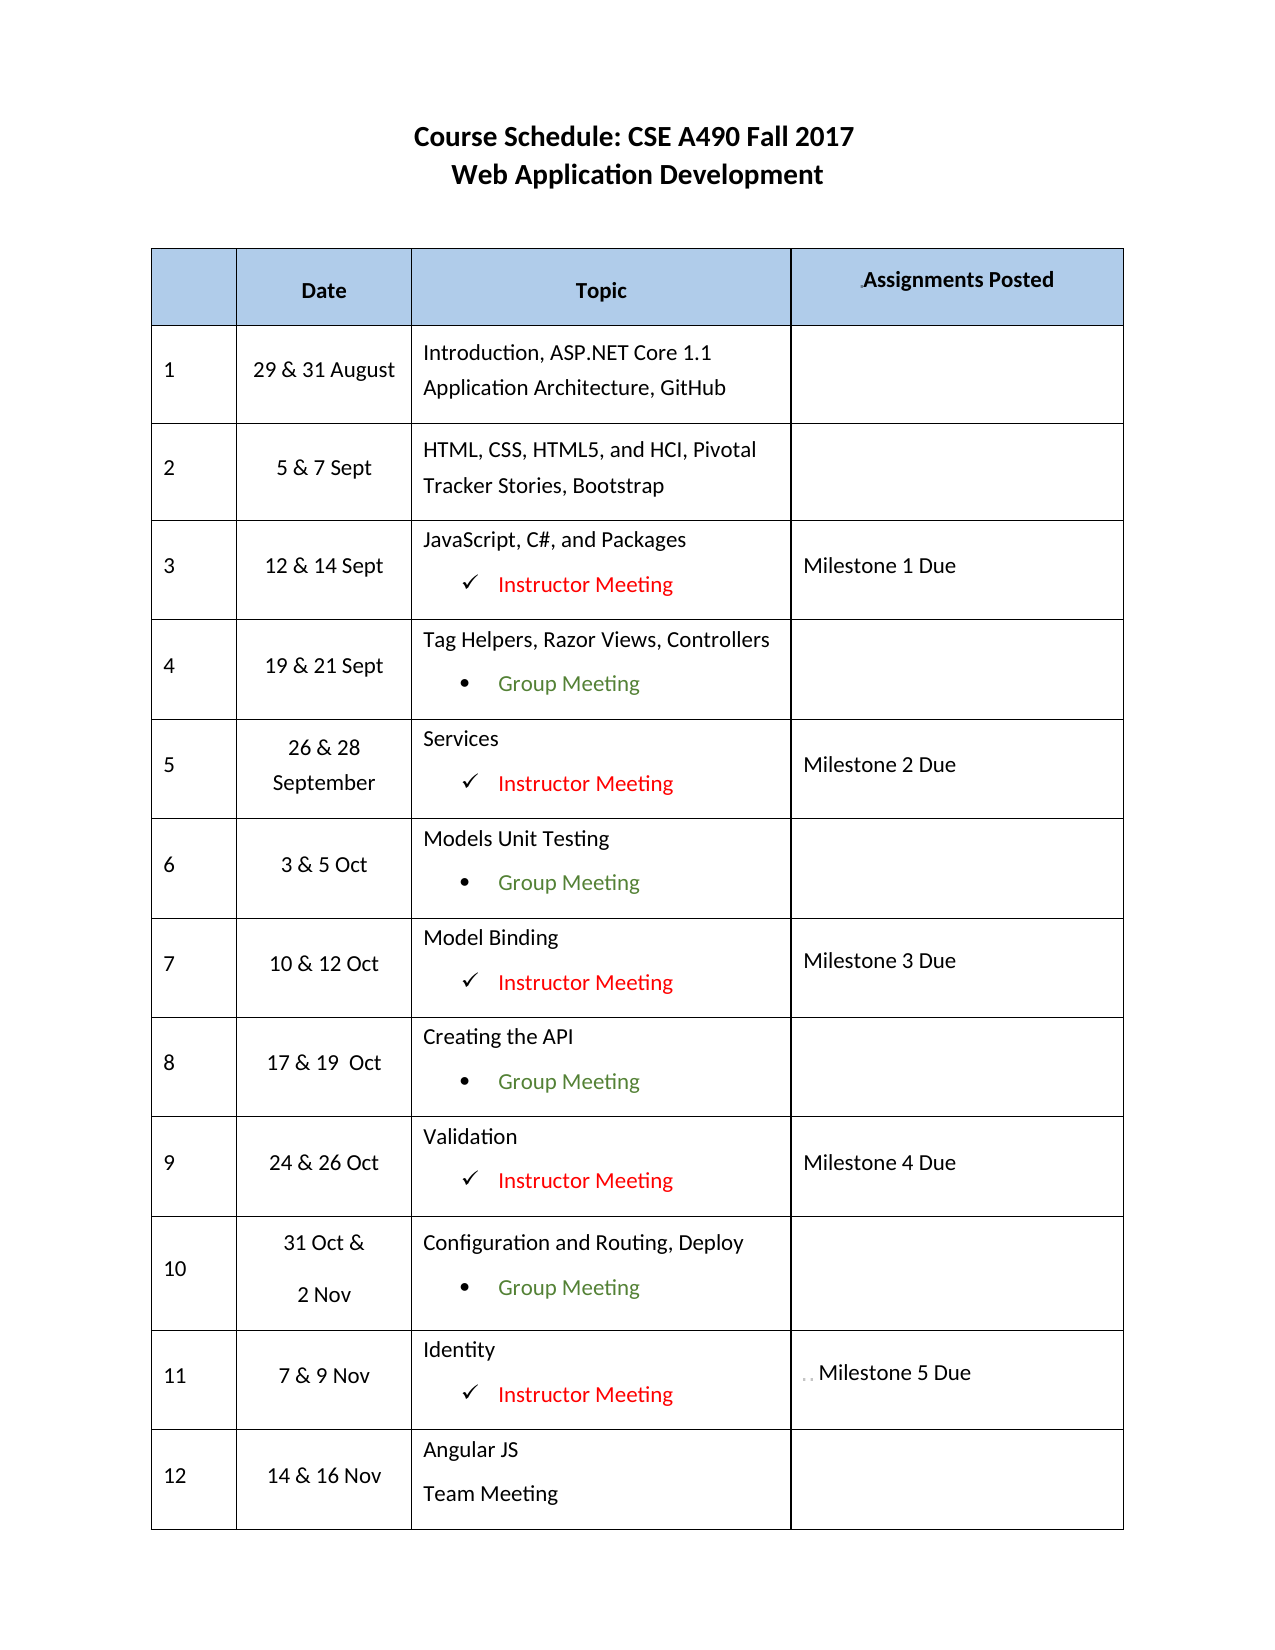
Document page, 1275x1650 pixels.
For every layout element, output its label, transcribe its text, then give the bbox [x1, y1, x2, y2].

table_cell 14 & 16 Nov [237, 1430, 411, 1528]
table_cell 29 & 31 August [237, 326, 411, 422]
table_cell [792, 1217, 1123, 1330]
table_cell 12 [152, 1430, 236, 1528]
table_cell 5 [152, 720, 236, 818]
table_cell 31 Oct & 2 Nov [237, 1217, 411, 1330]
table_cell [792, 1430, 1123, 1528]
table_cell Services Instructor Meeting [412, 720, 790, 818]
text Course Schedule: CSE A490 Fall 2017 Web Application Development [112, 118, 1162, 192]
table_cell 10 [152, 1217, 236, 1330]
table_cell [792, 424, 1123, 520]
table_cell 11 [152, 1331, 236, 1429]
table_header Topic [412, 249, 790, 325]
table_cell Tag Helpers, Razor Views, Controllers Group Meeting [412, 620, 790, 719]
table_cell JavaScript, C#, and Packages Instructor Meeting [412, 521, 790, 619]
table_cell Configuration and Routing, Deploy Group Meeting [412, 1217, 790, 1330]
table_header [152, 249, 236, 325]
table_cell Milestone 1 Due [792, 521, 1123, 619]
table_header Date [237, 249, 411, 325]
table_cell Introduction, ASP.NET Core 1.1 Application Architecture, GitHub [412, 326, 790, 422]
table_cell Milestone 2 Due [792, 720, 1123, 818]
table_cell 9 [152, 1117, 236, 1216]
table_cell 26 & 28 September [237, 720, 411, 818]
table_cell [792, 819, 1123, 917]
table_cell Milestone 4 Due [792, 1117, 1123, 1216]
table_cell Creating the API Group Meeting [412, 1018, 790, 1116]
table_cell HTML, CSS, HTML5, and HCI, Pivotal Tracker Stories, Bootstrap [412, 424, 790, 520]
table_cell [792, 1018, 1123, 1116]
table_header Assignments Posted [792, 249, 1123, 325]
table_cell Angular JS Team Meeting [412, 1430, 790, 1528]
table_cell 17 & 19 Oct [237, 1018, 411, 1116]
table_cell Validation Instructor Meeting [412, 1117, 790, 1216]
table_cell Identity Instructor Meeting [412, 1331, 790, 1429]
table_cell Milestone 5 Due [792, 1331, 1123, 1429]
table_cell 12 & 14 Sept [237, 521, 411, 619]
table_cell 6 [152, 819, 236, 917]
table_cell [792, 326, 1123, 422]
table_cell 5 & 7 Sept [237, 424, 411, 520]
table_cell Model Binding Instructor Meeting [412, 919, 790, 1017]
table_cell 4 [152, 620, 236, 719]
table_cell 24 & 26 Oct [237, 1117, 411, 1216]
table_cell 8 [152, 1018, 236, 1116]
table_cell [792, 620, 1123, 719]
table_cell 2 [152, 424, 236, 520]
table_cell 7 [152, 919, 236, 1017]
table_cell Milestone 3 Due [792, 919, 1123, 1017]
table_cell 1 [152, 326, 236, 422]
table_cell Models Unit Testing Group Meeting [412, 819, 790, 917]
table_cell 19 & 21 Sept [237, 620, 411, 719]
table_cell 3 [152, 521, 236, 619]
table_cell 10 & 12 Oct [237, 919, 411, 1017]
table_cell 3 & 5 Oct [237, 819, 411, 917]
table_cell 7 & 9 Nov [237, 1331, 411, 1429]
